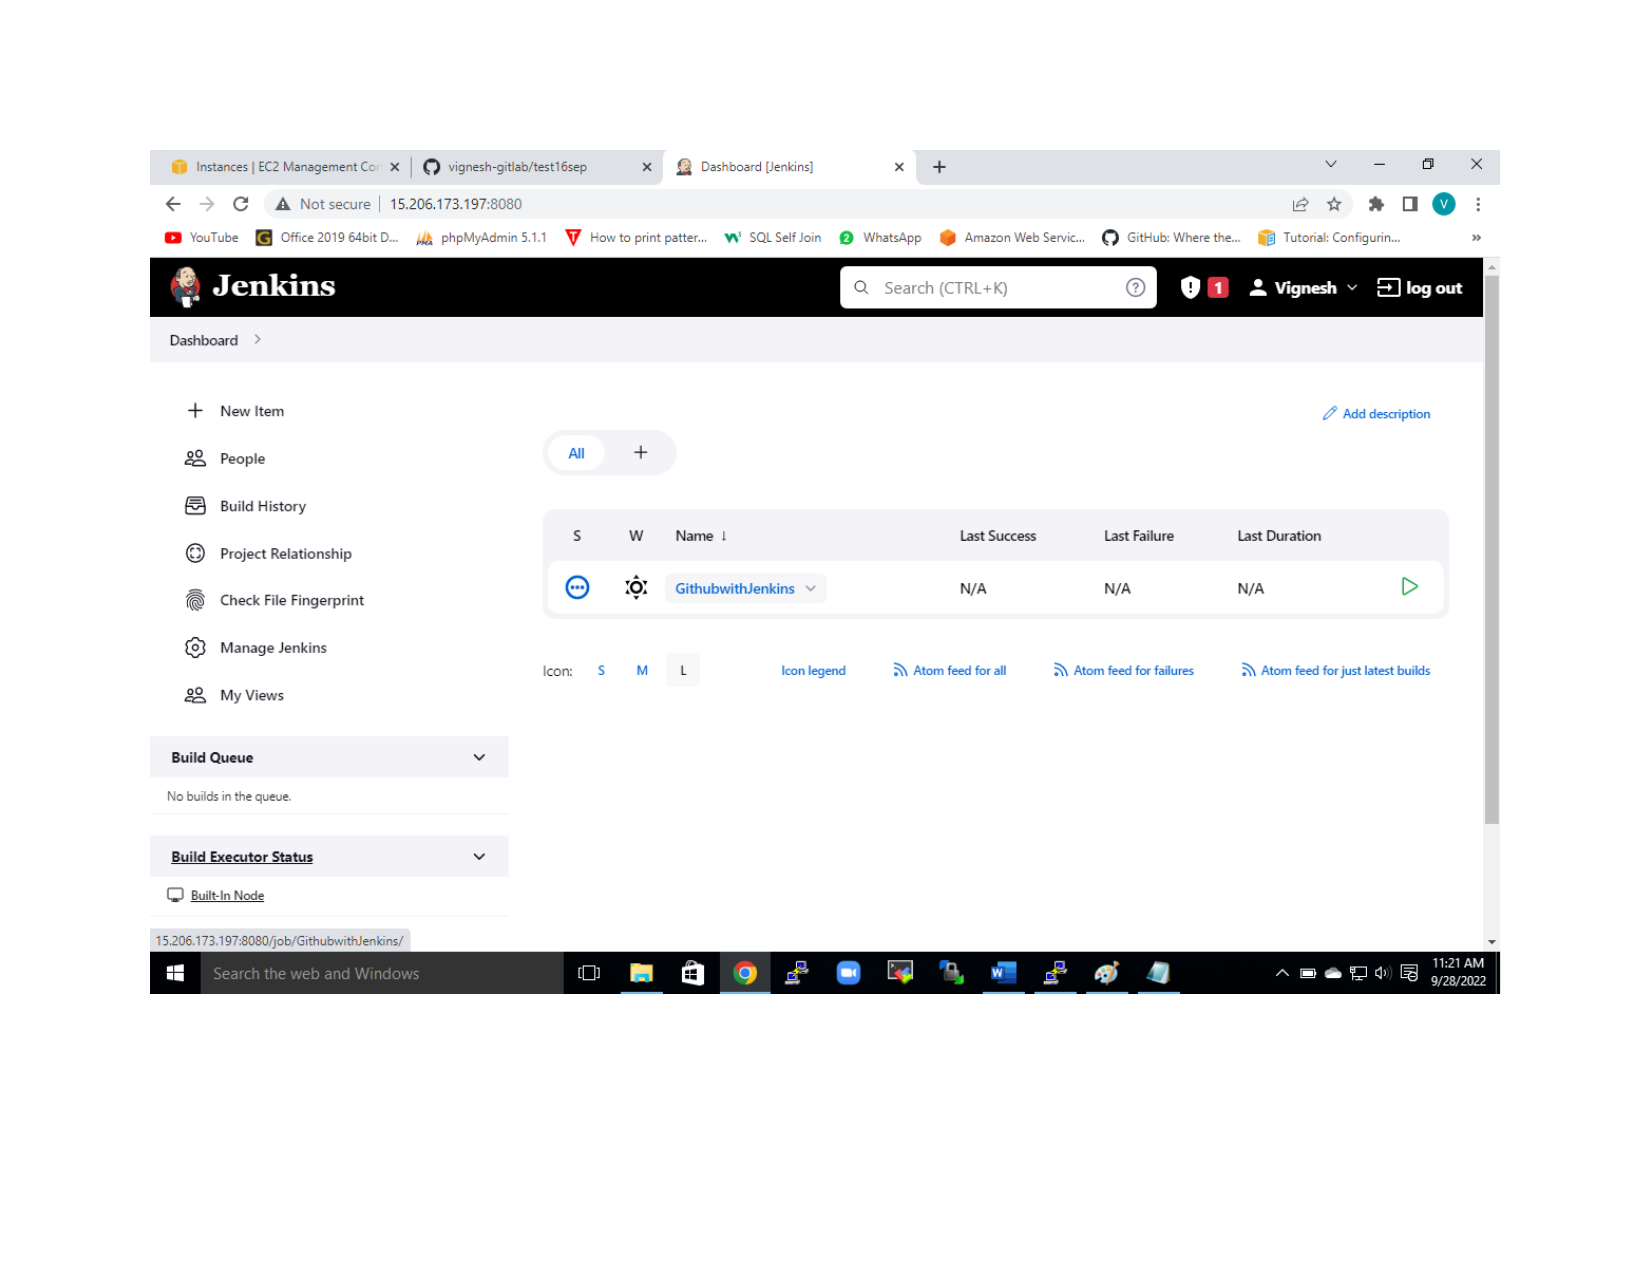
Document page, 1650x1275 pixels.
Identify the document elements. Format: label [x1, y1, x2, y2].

picture [150, 150, 1500, 994]
